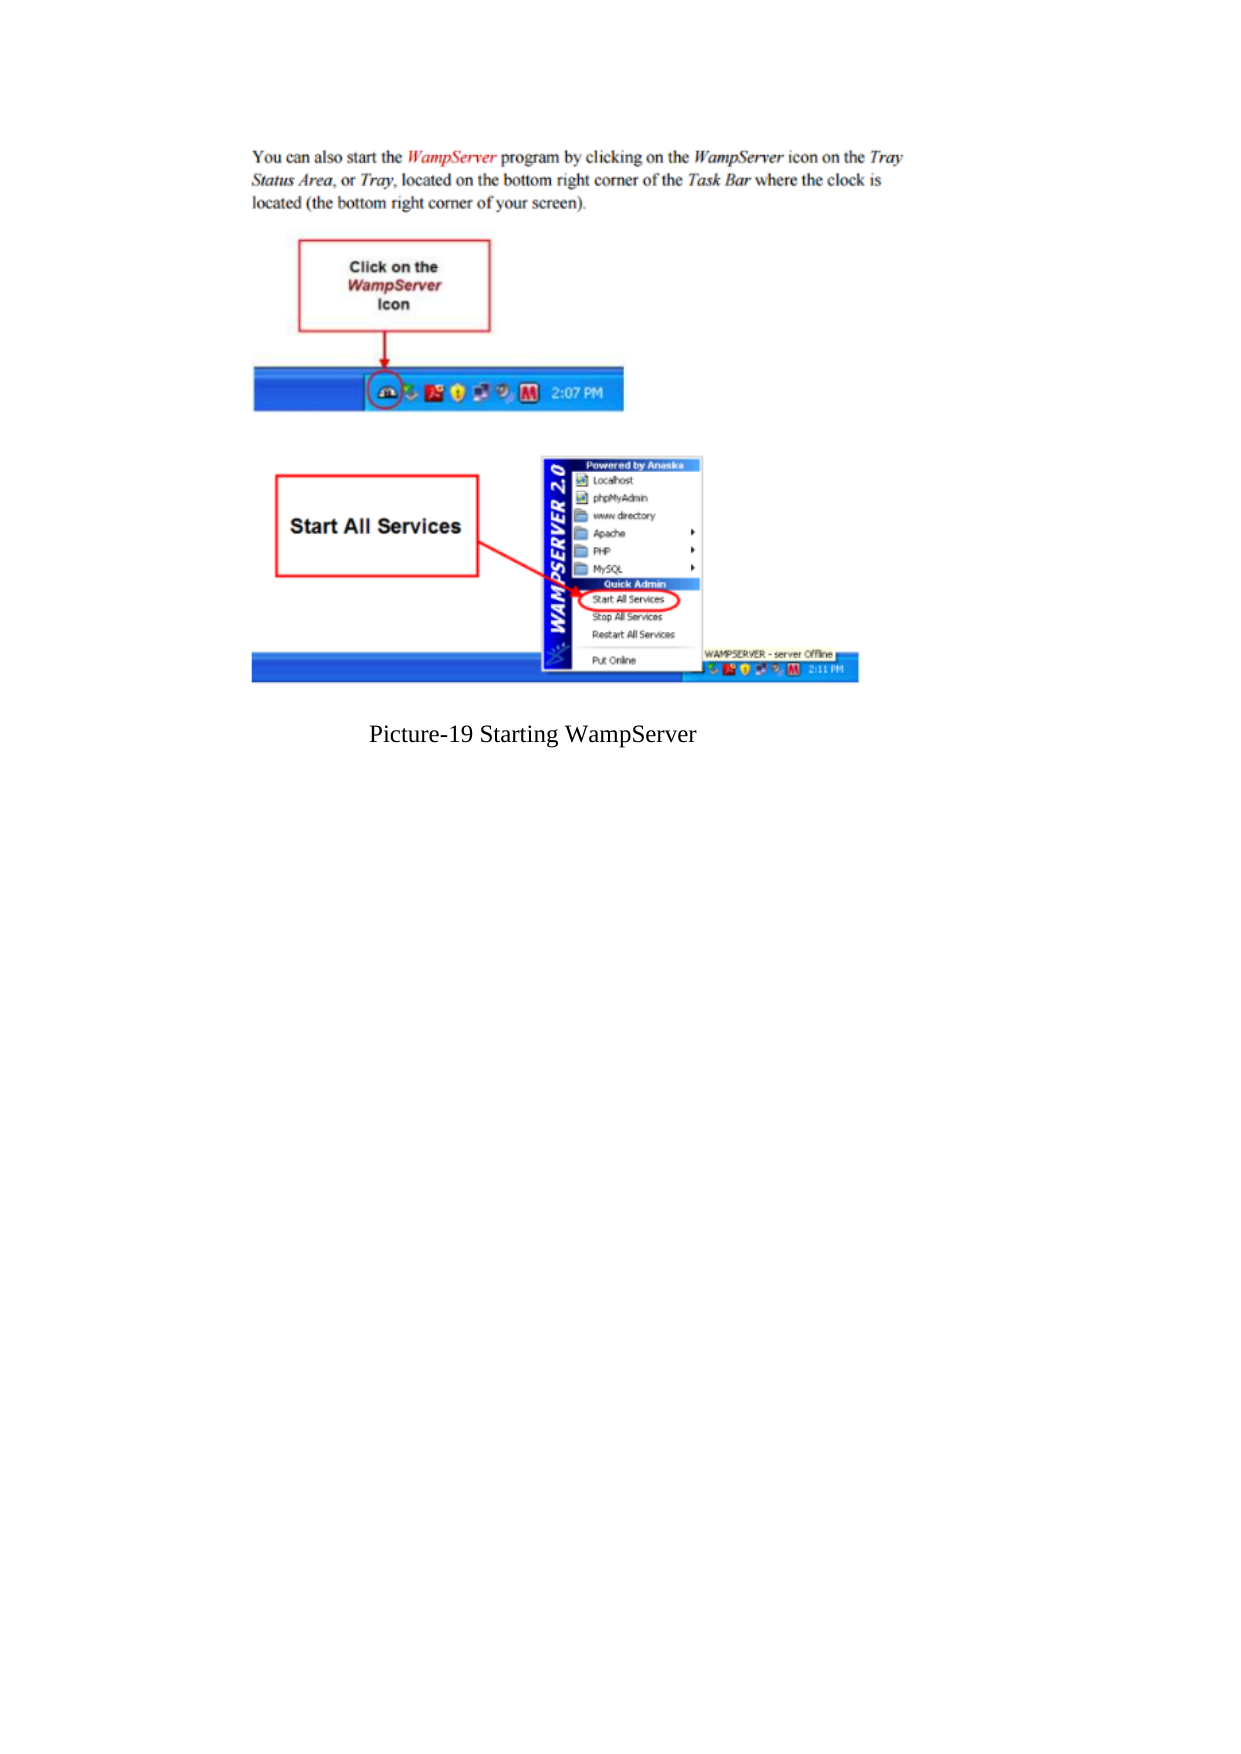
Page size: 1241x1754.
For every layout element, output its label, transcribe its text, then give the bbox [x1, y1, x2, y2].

text Picture-19 Starting WampServer [295, 719, 1093, 748]
